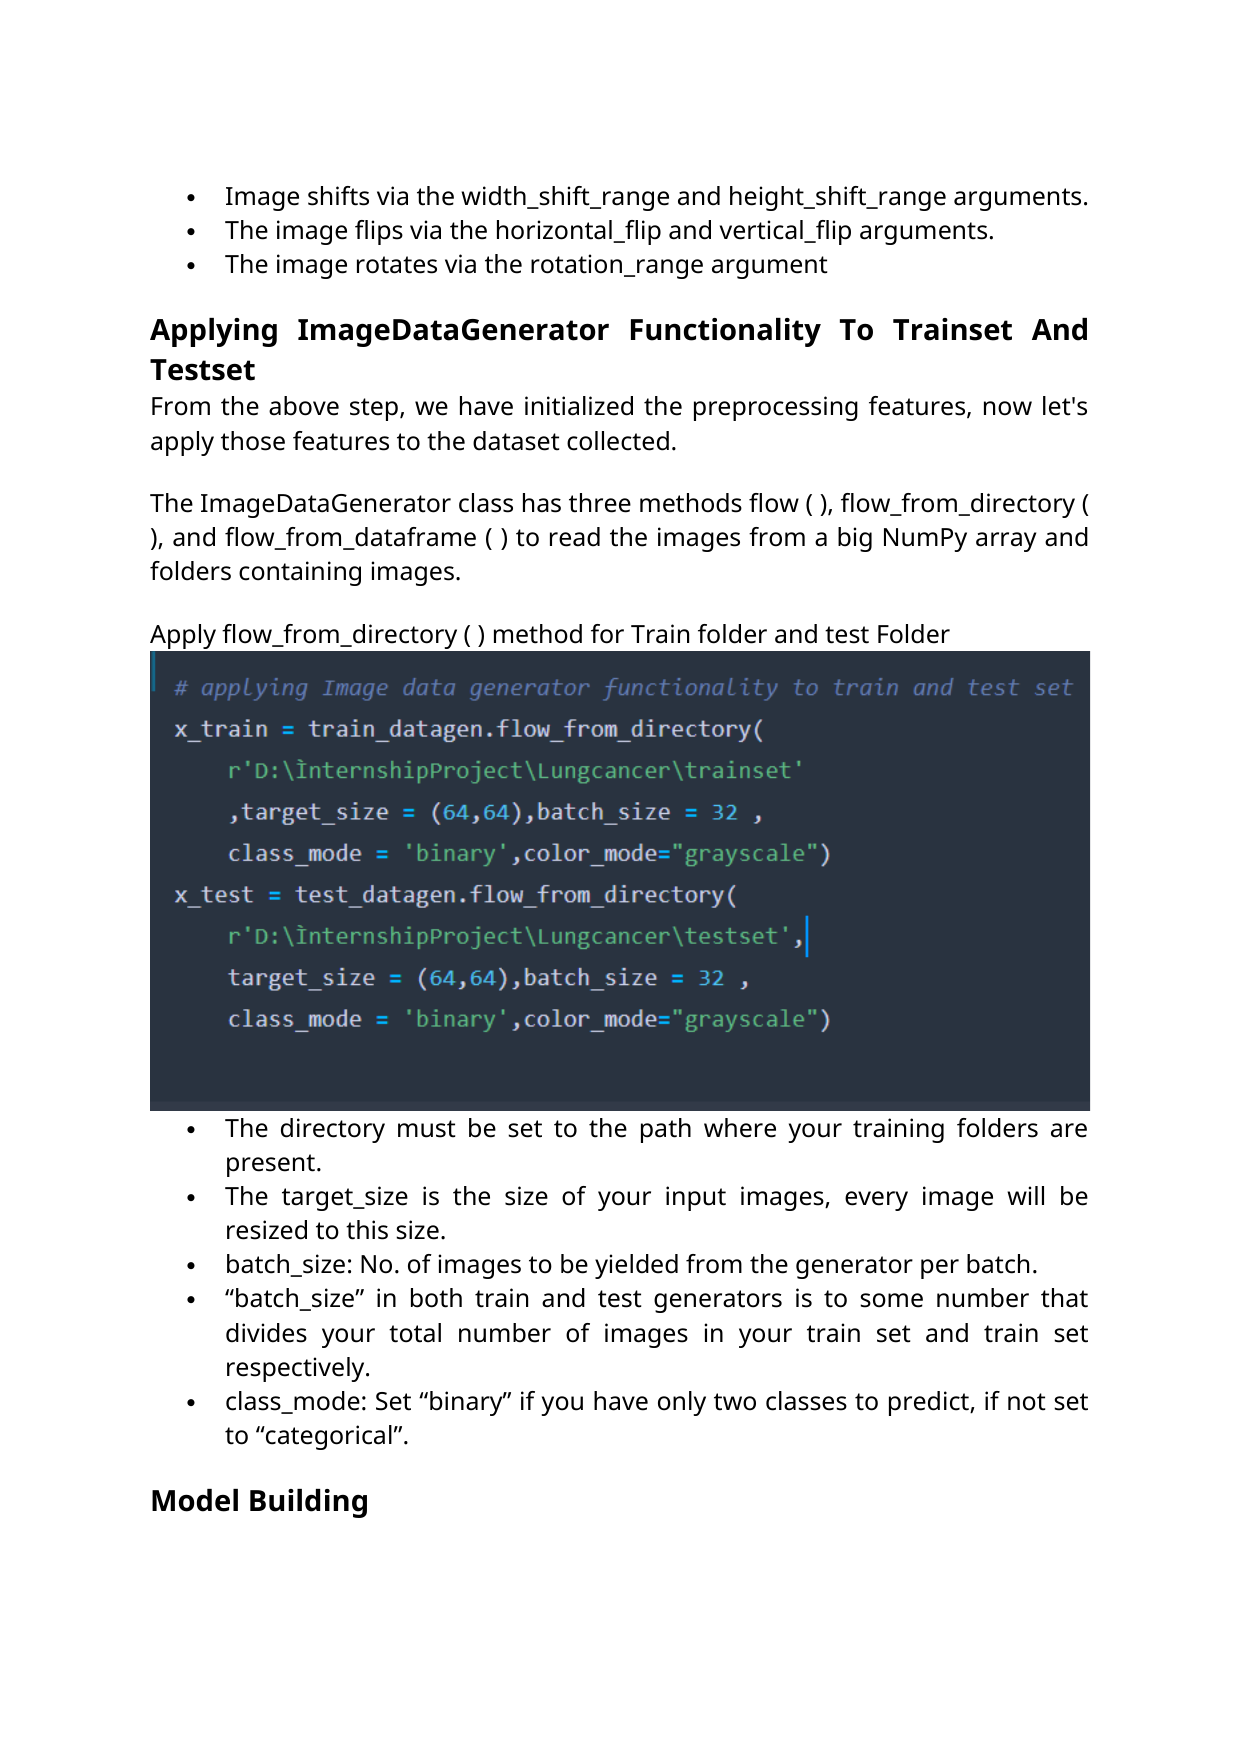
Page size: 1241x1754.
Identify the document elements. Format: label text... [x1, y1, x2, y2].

text Apply flow_from_directory ( ) method for Train folder and test Folder [150, 617, 1090, 651]
text Model Building [150, 1480, 1090, 1520]
picture [150, 651, 1091, 1111]
list The target_size is the size of your input images, every image will be resized to this size. [187, 1179, 1090, 1247]
text The ImageDataGenerator class has three methods flow ( ), flow_from_directory ( ), and flow_from_dataframe ( ) to read the images from a big NumPy array and folders containing images. [150, 486, 1090, 588]
list batch_size: No. of images to be yielded from the generator per batch. [187, 1247, 1090, 1281]
list The image flips via the horizontal_flip and vertical_flip arguments. [187, 213, 1090, 247]
list The image rotates via the rotation_range argument [187, 247, 1090, 281]
list Image shifts via the width_shift_range and height_shift_range arguments. [187, 179, 1090, 213]
list The directory must be set to the path where your training folders are present. [187, 1111, 1090, 1179]
text From the above step, we have initialized the preprocessing features, now let's apply those features to the dataset collected. [150, 389, 1090, 457]
list class_mode: Set “binary” if you have only two classes to predict, if not set to “categorical”. [187, 1383, 1090, 1451]
list “batch_size” in both train and test generators is to some number that divides your total number of images in your train set and train set respectively. [187, 1281, 1090, 1383]
text Applying ImageDataGenerator Functionality To Trainset And Testset [150, 310, 1090, 389]
